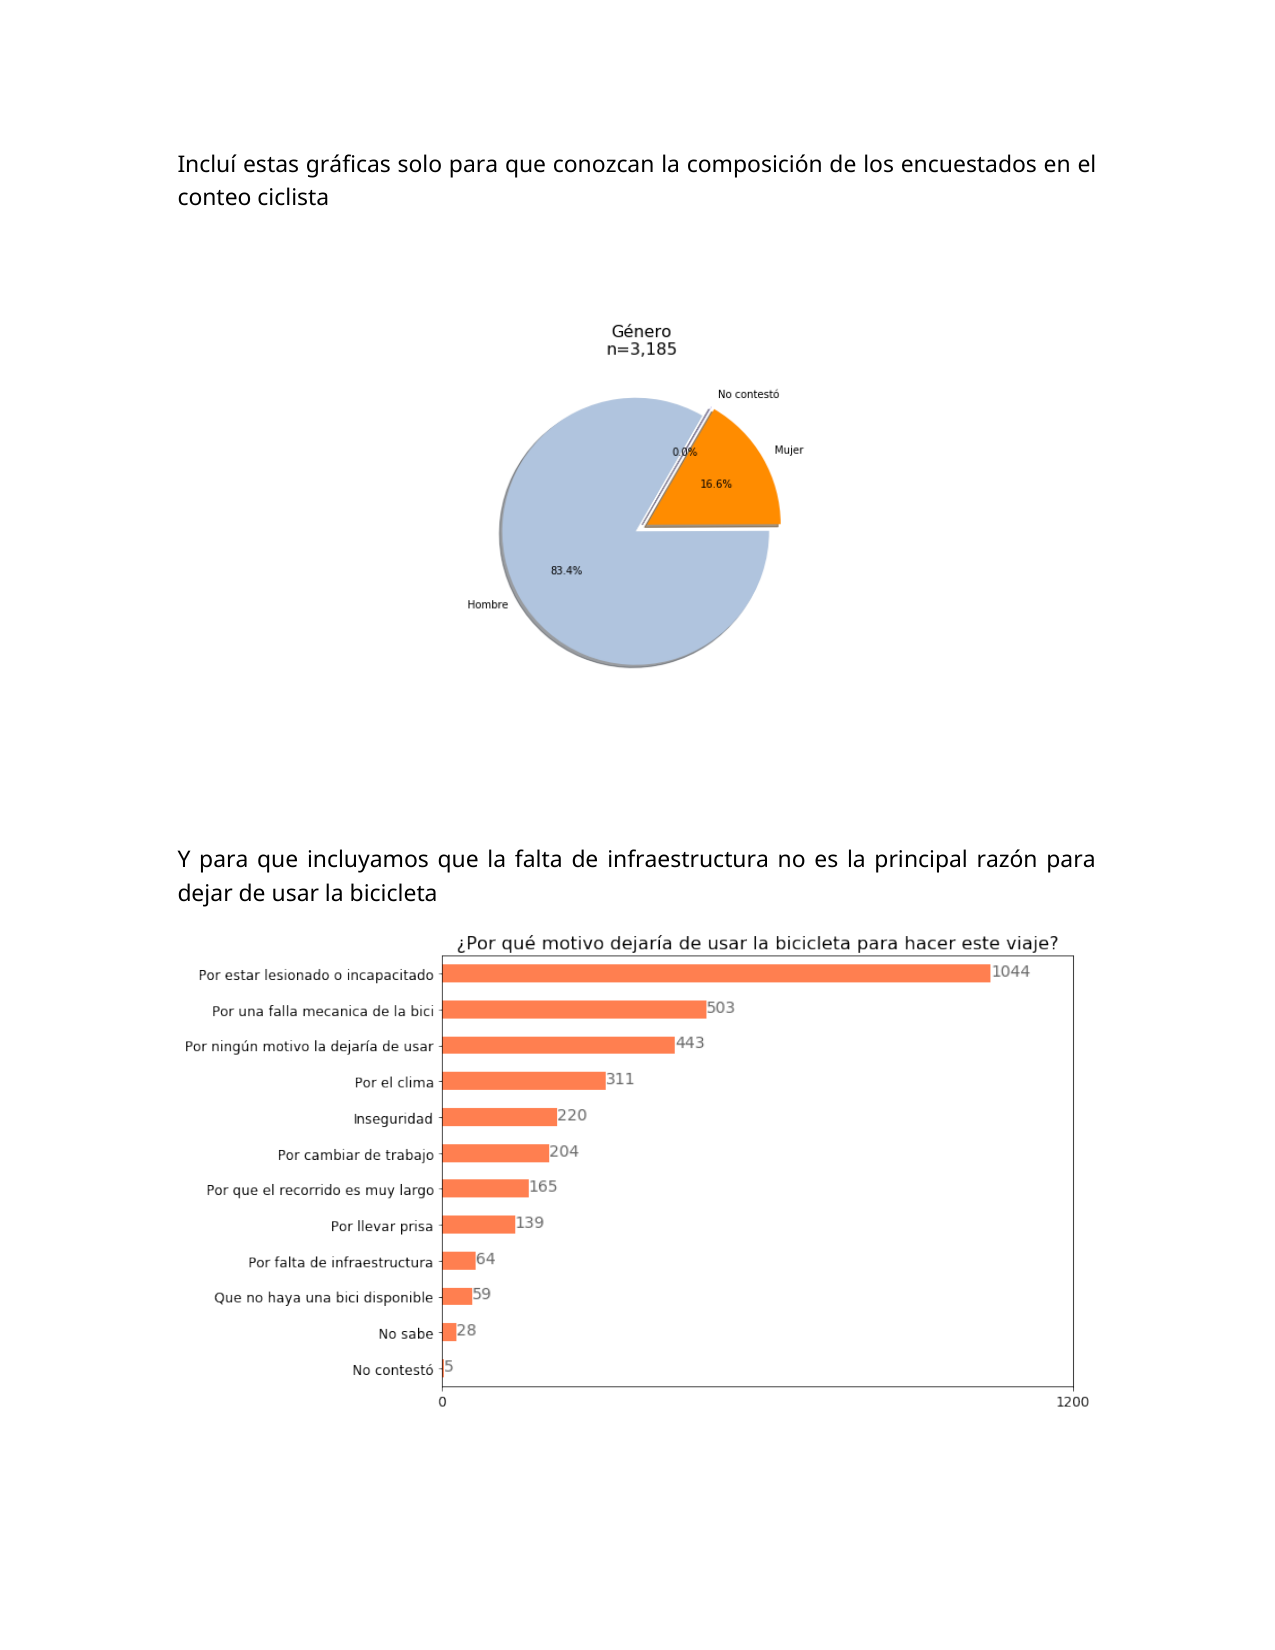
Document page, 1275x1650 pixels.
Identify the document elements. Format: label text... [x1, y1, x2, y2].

picture [177, 927, 1098, 1417]
picture [452, 231, 823, 825]
text Y para que incluyamos que la falta de infraestructura no es la principal razón para dejar de usar la bicicleta [177, 843, 1098, 908]
text Incluí estas gráficas solo para que conozcan la composición de los encuestados en el conteo ciclista [177, 148, 1098, 213]
